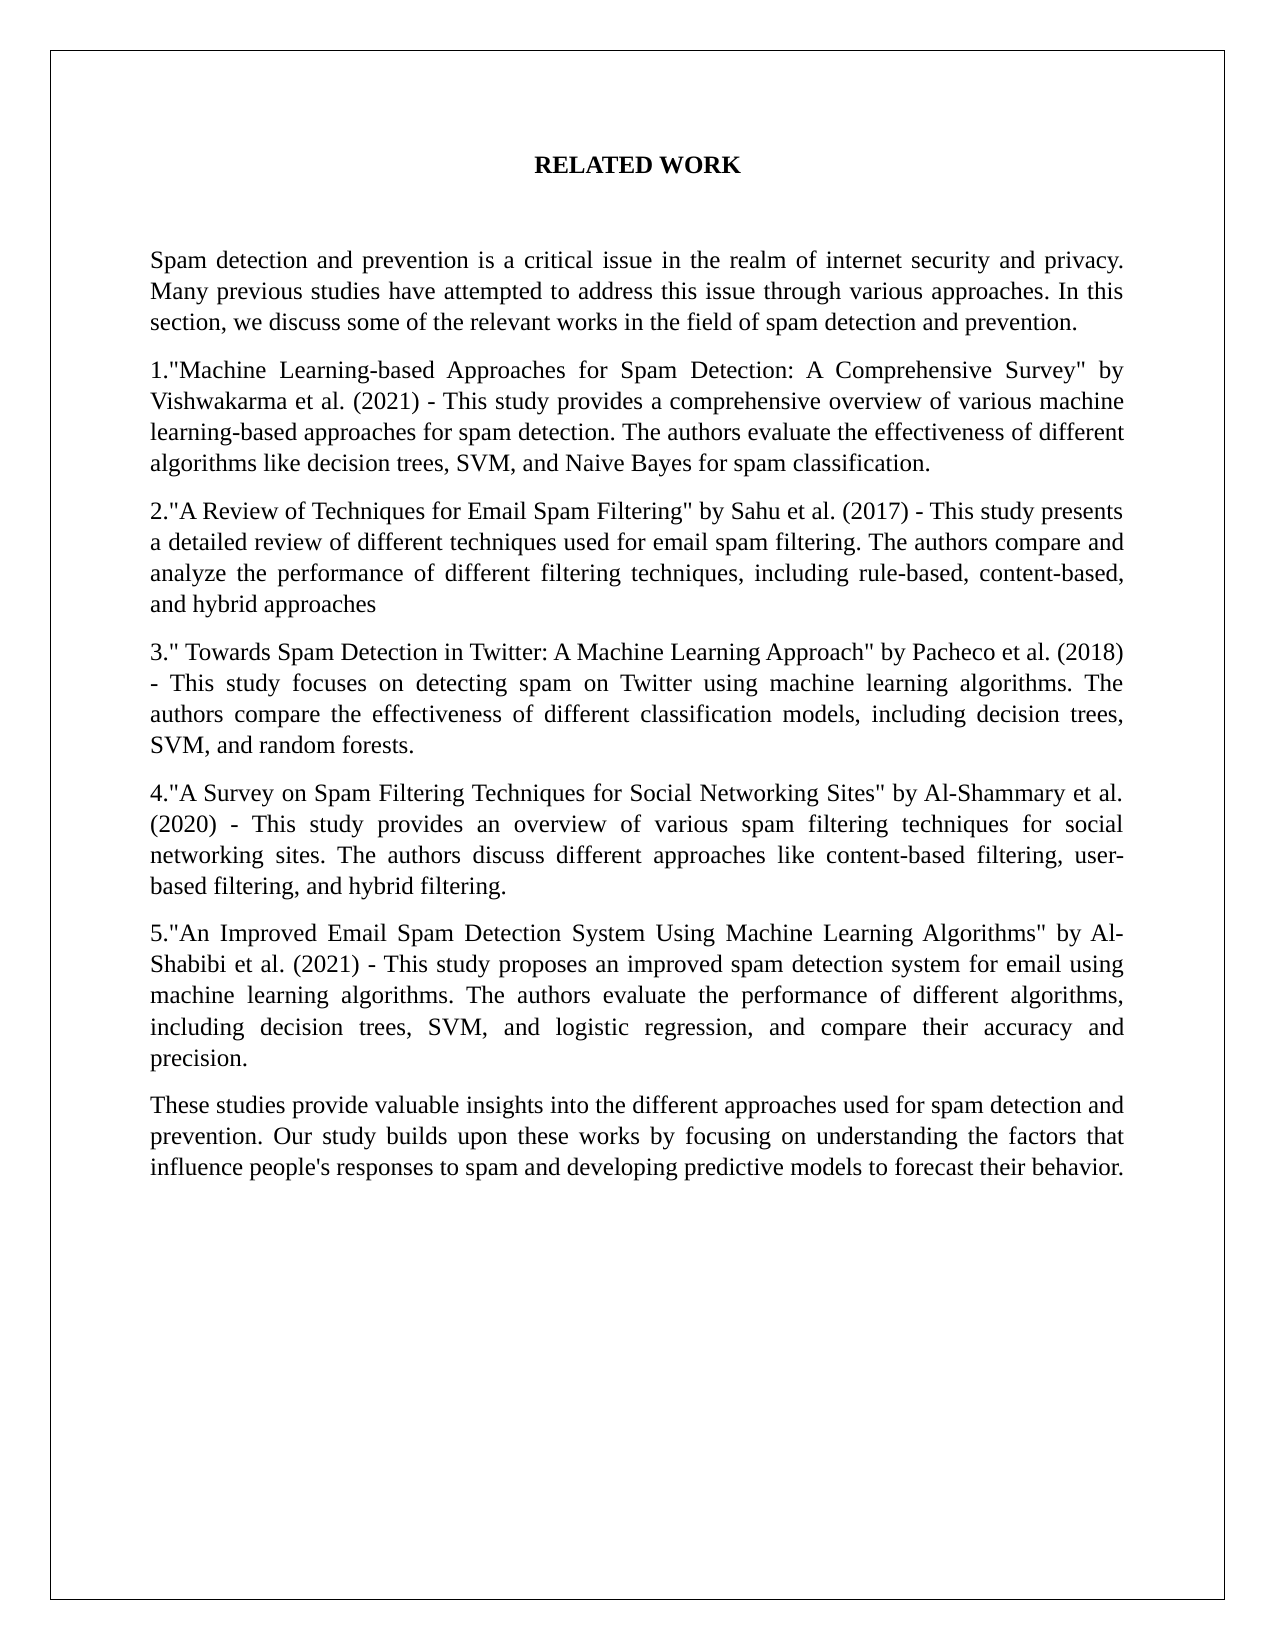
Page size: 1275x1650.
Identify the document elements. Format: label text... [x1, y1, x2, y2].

text 3." Towards Spam Detection in Twitter: A Machine Learning Approach" by Pacheco et al. (2018) - This study focuses on detecting spam on Twitter using machine learning algorithms. The authors compare the effectiveness of different classification models, including decision trees, SVM, and random forests. [150, 637, 1125, 759]
text Spam detection and prevention is a critical issue in the realm of internet security and privacy. Many previous studies have attempted to address this issue through various approaches. In this section, we discuss some of the relevant works in the field of spam detection and prevention. [150, 245, 1125, 336]
text 2."A Review of Techniques for Email Spam Filtering" by Sahu et al. (2017) - This study presents a detailed review of different techniques used for email spam filtering. The authors compare and analyze the performance of different filtering techniques, including rule-based, content-based, and hybrid approaches [150, 496, 1125, 618]
text 4."A Survey on Spam Filtering Techniques for Social Networking Sites" by Al-Shammary et al. (2020) - This study provides an overview of various spam filtering techniques for social networking sites. The authors discuss different approaches like content-based filtering, user-based filtering, and hybrid filtering. [150, 778, 1125, 899]
text RELATED WORK [150, 150, 1125, 179]
text 5."An Improved Email Spam Detection System Using Machine Learning Algorithms" by Al-Shabibi et al. (2021) - This study proposes an improved spam detection system for email using machine learning algorithms. The authors evaluate the performance of different algorithms, including decision trees, SVM, and logistic regression, and compare their accuracy and precision. [150, 918, 1125, 1071]
text These studies provide valuable insights into the different approaches used for spam detection and prevention. Our study builds upon these works by focusing on understanding the factors that influence people's responses to spam and developing predictive models to forecast their behavior. [150, 1090, 1125, 1181]
text 1."Machine Learning-based Approaches for Spam Detection: A Comprehensive Survey" by Vishwakarma et al. (2021) - This study provides a comprehensive overview of various machine learning-based approaches for spam detection. The authors evaluate the effectiveness of different algorithms like decision trees, SVM, and Naive Bayes for spam classification. [150, 355, 1125, 477]
